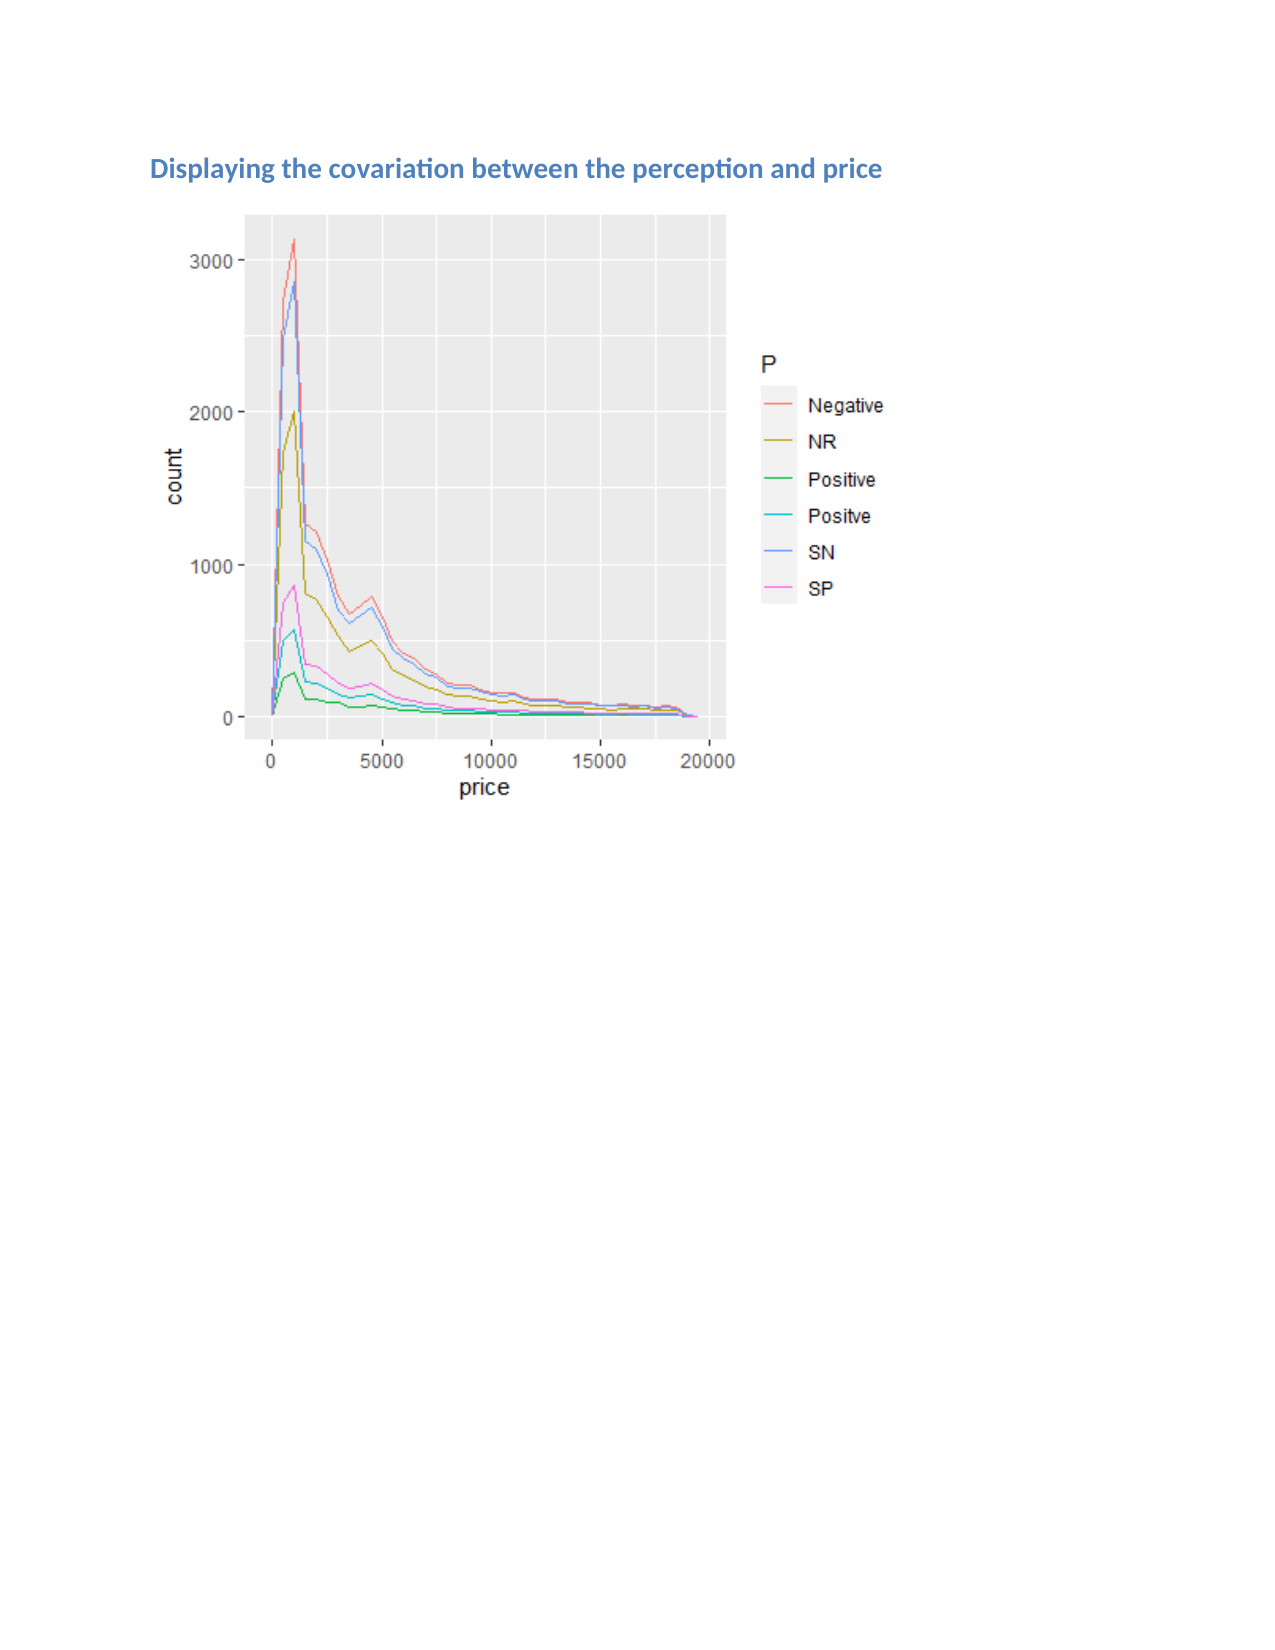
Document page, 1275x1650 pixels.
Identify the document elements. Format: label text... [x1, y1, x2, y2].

subtitle Displaying the covariation between the perception and price [150, 150, 1125, 186]
picture [150, 204, 908, 811]
